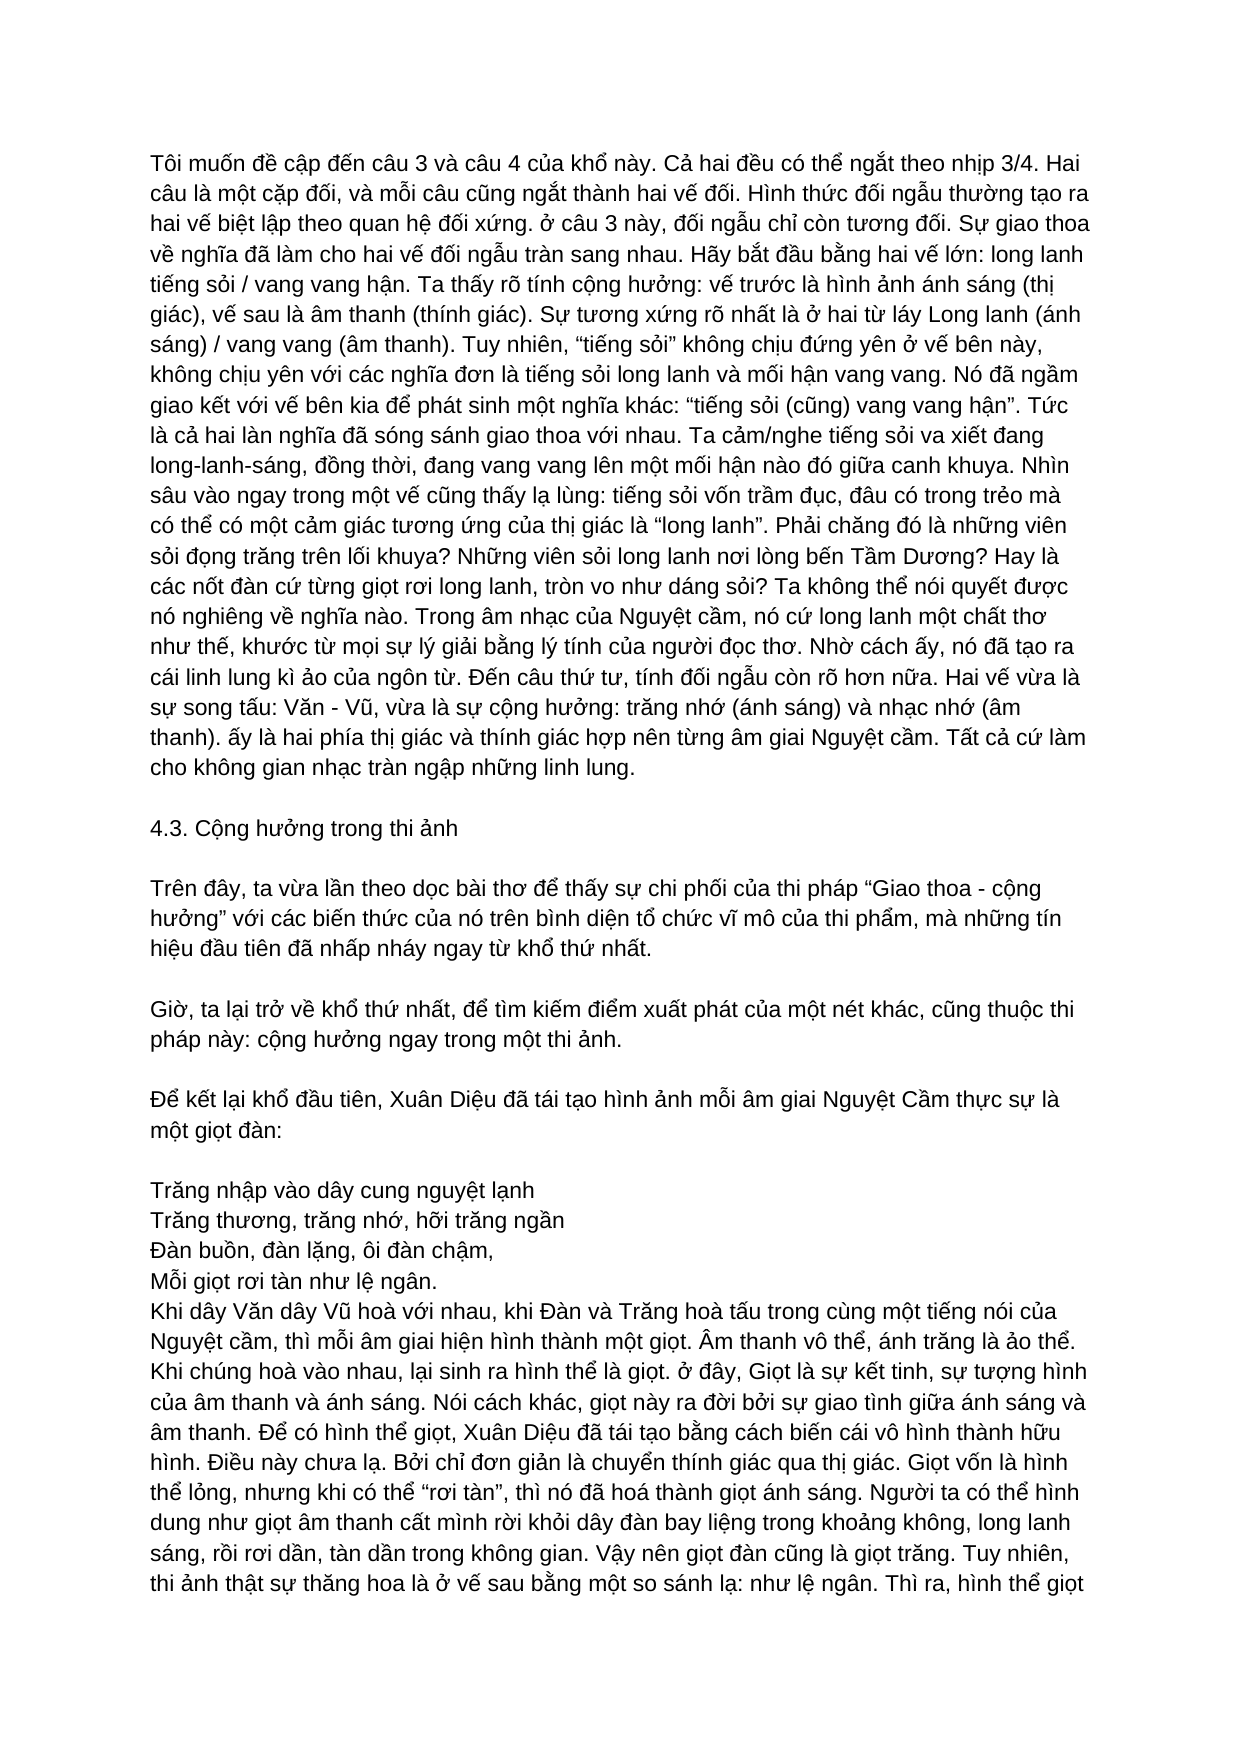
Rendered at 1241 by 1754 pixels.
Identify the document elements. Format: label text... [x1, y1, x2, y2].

text 4.3. Cộng hưởng trong thi ảnh [150, 814, 1090, 841]
text Tôi muốn đề cập đến câu 3 và câu 4 của khổ này. Cả hai đều có thể ngắt theo nhịp 3/4. Hai câu là một cặp đối, và mỗi câu cũng ngắt thành hai vế đối. Hình thức đối ngẫu thường tạo ra hai vế biệt lập theo quan hệ đối xứng. ở câu 3 này, đối ngẫu chỉ còn tương đối. Sự giao thoa về nghĩa đã làm cho hai vế đối ngẫu tràn sang nhau. Hãy bắt đầu bằng hai vế lớn: long lanh tiếng sỏi / vang vang hận. Ta thấy rõ tính cộng hưởng: vế trước là hình ảnh ánh sáng (thị giác), vế sau là âm thanh (thính giác). Sự tương xứng rõ nhất là ở hai từ láy Long lanh (ánh sáng) / vang vang (âm thanh). Tuy nhiên, “tiếng sỏi” không chịu đứng yên ở vế bên này, không chịu yên với các nghĩa đơn là tiếng sỏi long lanh và mối hận vang vang. Nó đã ngầm giao kết với vế bên kia để phát sinh một nghĩa khác: “tiếng sỏi (cũng) vang vang hận”. Tức là cả hai làn nghĩa đã sóng sánh giao thoa với nhau. Ta cảm/nghe tiếng sỏi va xiết đang long-lanh-sáng, đồng thời, đang vang vang lên một mối hận nào đó giữa canh khuya. Nhìn sâu vào ngay trong một vế cũng thấy lạ lùng: tiếng sỏi vốn trầm đục, đâu có trong trẻo mà có thể có một cảm giác tương ứng của thị giác là “long lanh”. Phải chăng đó là những viên sỏi đọng trăng trên lối khuya? Những viên sỏi long lanh nơi lòng bến Tầm Dương? Hay là các nốt đàn cứ từng giọt rơi long lanh, tròn vo như dáng sỏi? Ta không thể nói quyết được nó nghiêng về nghĩa nào. Trong âm nhạc của Nguyệt cầm, nó cứ long lanh một chất thơ như thế, khước từ mọi sự lý giải bằng lý tính của người đọc thơ. Nhờ cách ấy, nó đã tạo ra cái linh lung kì ảo của ngôn từ. Đến câu thứ tư, tính đối ngẫu còn rõ hơn nữa. Hai vế vừa là sự song tấu: Văn - Vũ, vừa là sự cộng hưởng: trăng nhớ (ánh sáng) và nhạc nhớ (âm thanh). ấy là hai phía thị giác và thính giác hợp nên từng âm giai Nguyệt cầm. Tất cả cứ làm cho không gian nhạc tràn ngập những linh lung. [150, 150, 1090, 781]
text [150, 1298, 1090, 1596]
text Trên đây, ta vừa lần theo dọc bài thơ để thấy sự chi phối của thi pháp “Giao thoa - cộng hưởng” với các biến thức của nó trên bình diện tổ chức vĩ mô của thi phẩm, mà những tín hiệu đầu tiên đã nhấp nháy ngay từ khổ thứ nhất. [150, 875, 1090, 962]
text Để kết lại khổ đầu tiên, Xuân Diệu đã tái tạo hình ảnh mỗi âm giai Nguyệt Cầm thực sự là một giọt đàn: [150, 1086, 1090, 1143]
text Đàn buồn, đàn lặng, ôi đàn chậm, [150, 1237, 1090, 1264]
text Giờ, ta lại trở về khổ thứ nhất, để tìm kiếm điểm xuất phát của một nét khác, cũng thuộc thi pháp này: cộng hưởng ngay trong một thi ảnh. [150, 996, 1090, 1052]
text Trăng nhập vào dây cung nguyệt lạnh [150, 1177, 1090, 1203]
text Trăng thương, trăng nhớ, hỡi trăng ngần [150, 1207, 1090, 1234]
text Mỗi giọt rơi tàn như lệ ngân. [150, 1268, 1090, 1294]
